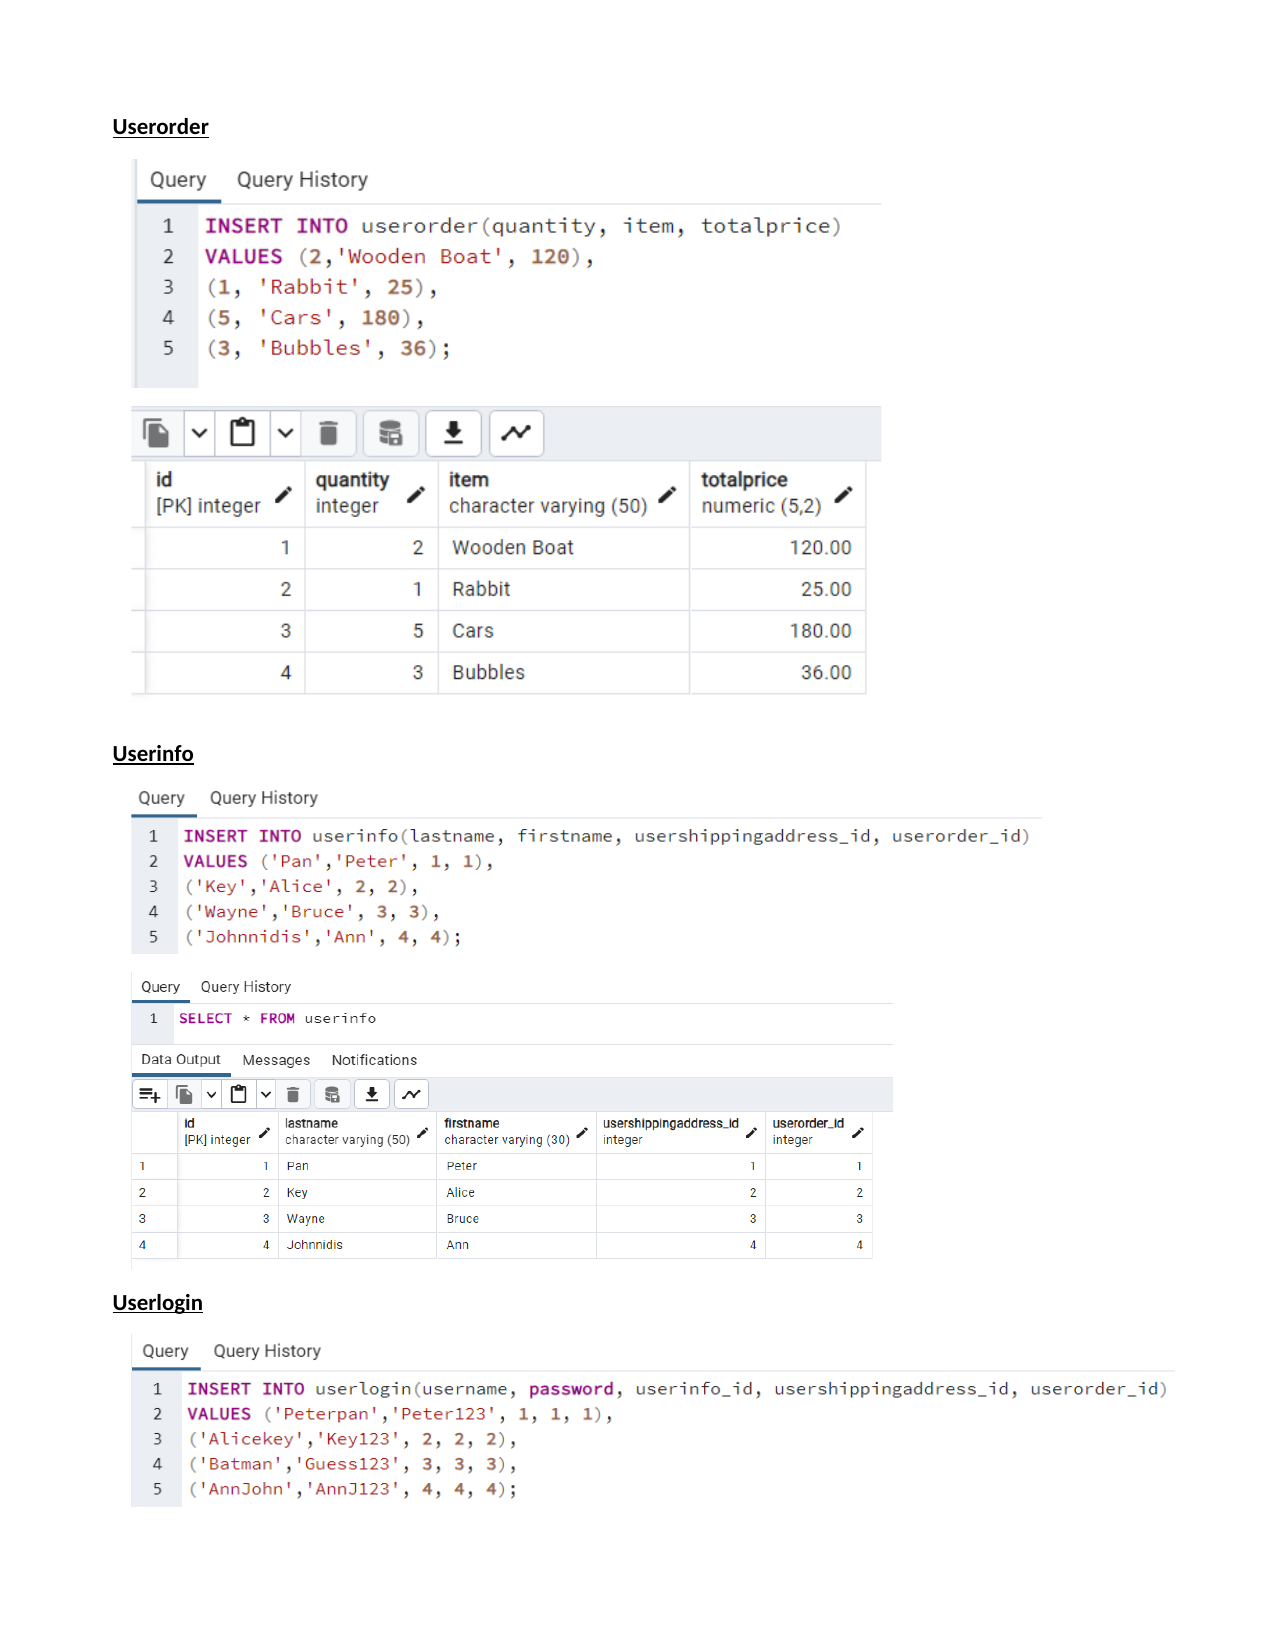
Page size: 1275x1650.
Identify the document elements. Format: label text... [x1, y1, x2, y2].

text Userinfo [112, 739, 1162, 767]
text Userorder [112, 112, 1162, 141]
text Userlogin [112, 1288, 1162, 1316]
